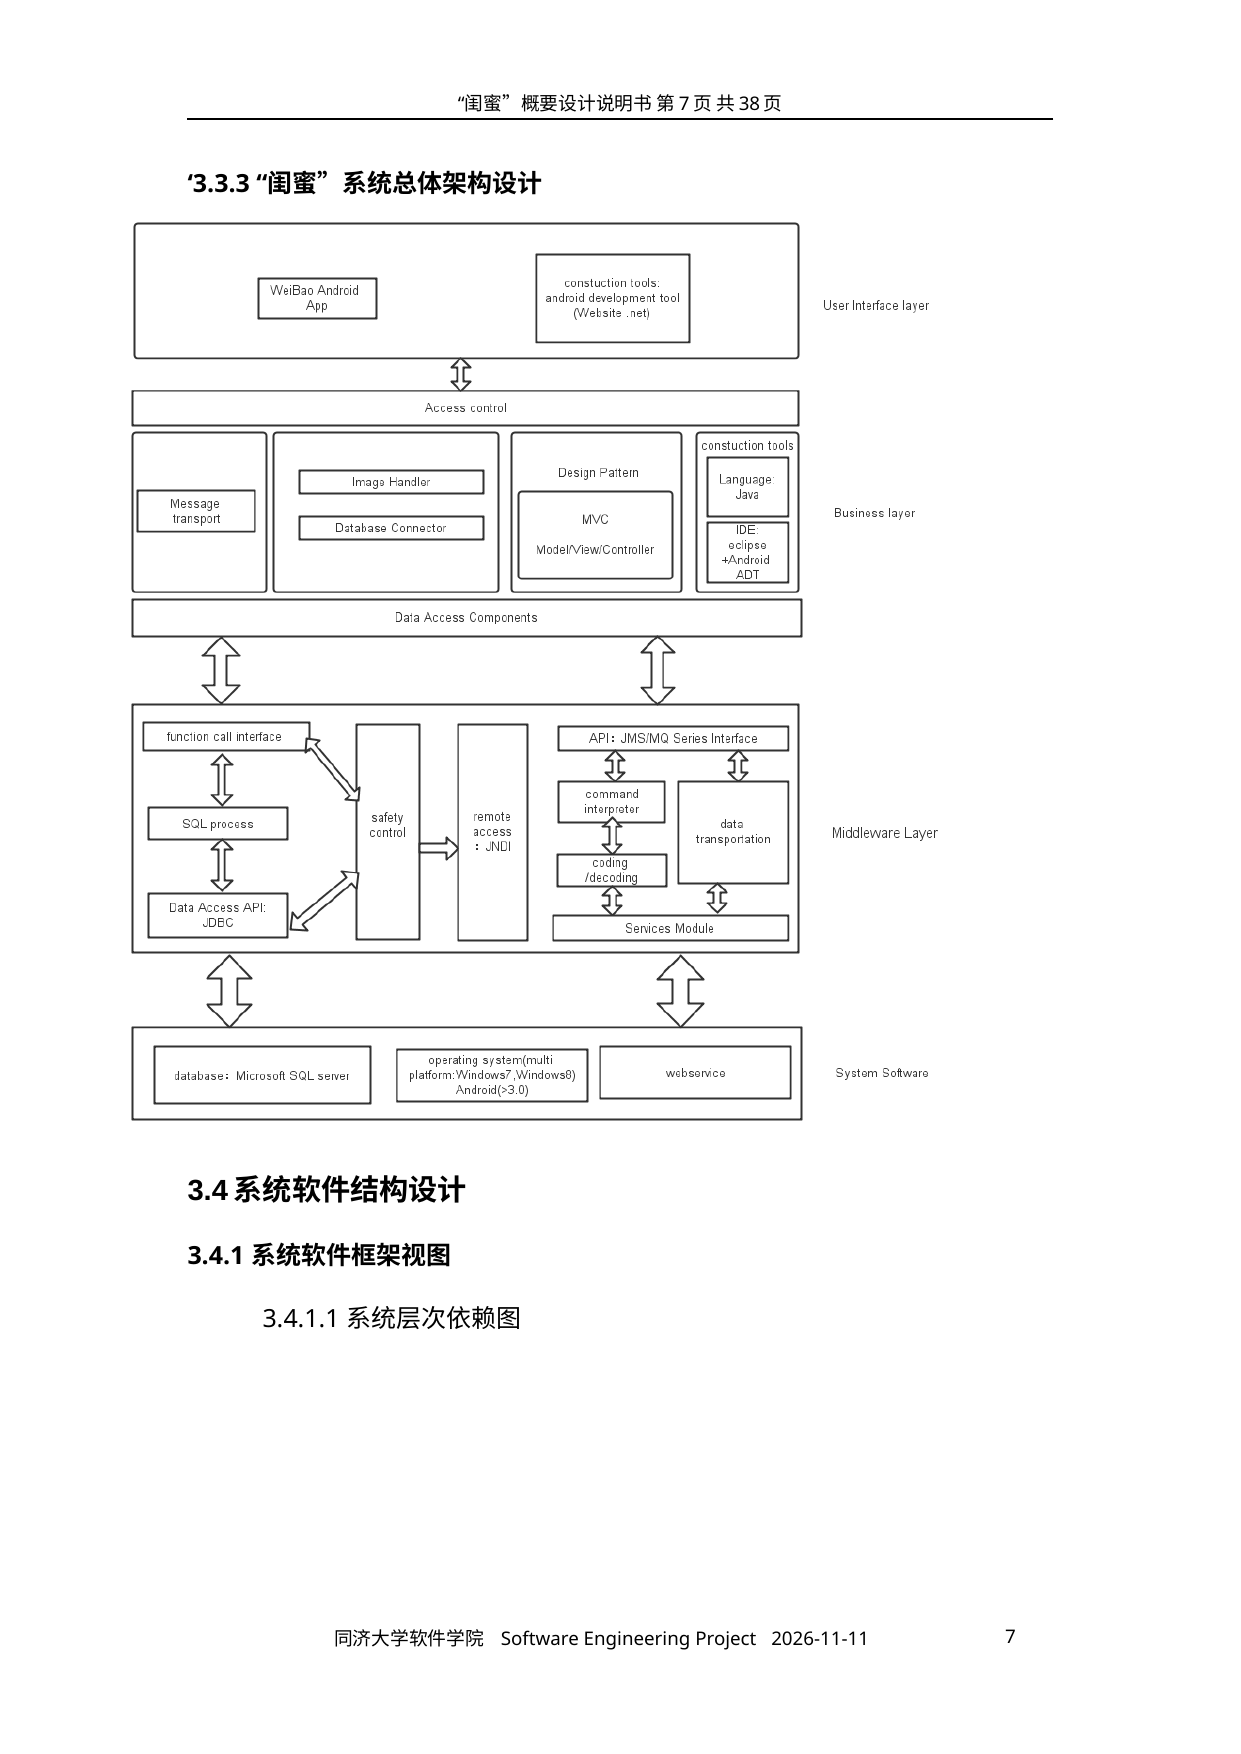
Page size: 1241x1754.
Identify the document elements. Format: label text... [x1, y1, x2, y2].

subtitle ‘3.3.3 “闺蜜”系统总体架构设计 [187, 162, 1053, 199]
subtitle 3.4.1 系统软件框架视图 [187, 1234, 1053, 1272]
subtitle 3.4系统软件结构设计 [187, 1167, 1053, 1209]
subtitle 3.4.1.1 系统层次依赖图 [262, 1297, 1053, 1334]
picture [113, 204, 978, 1137]
